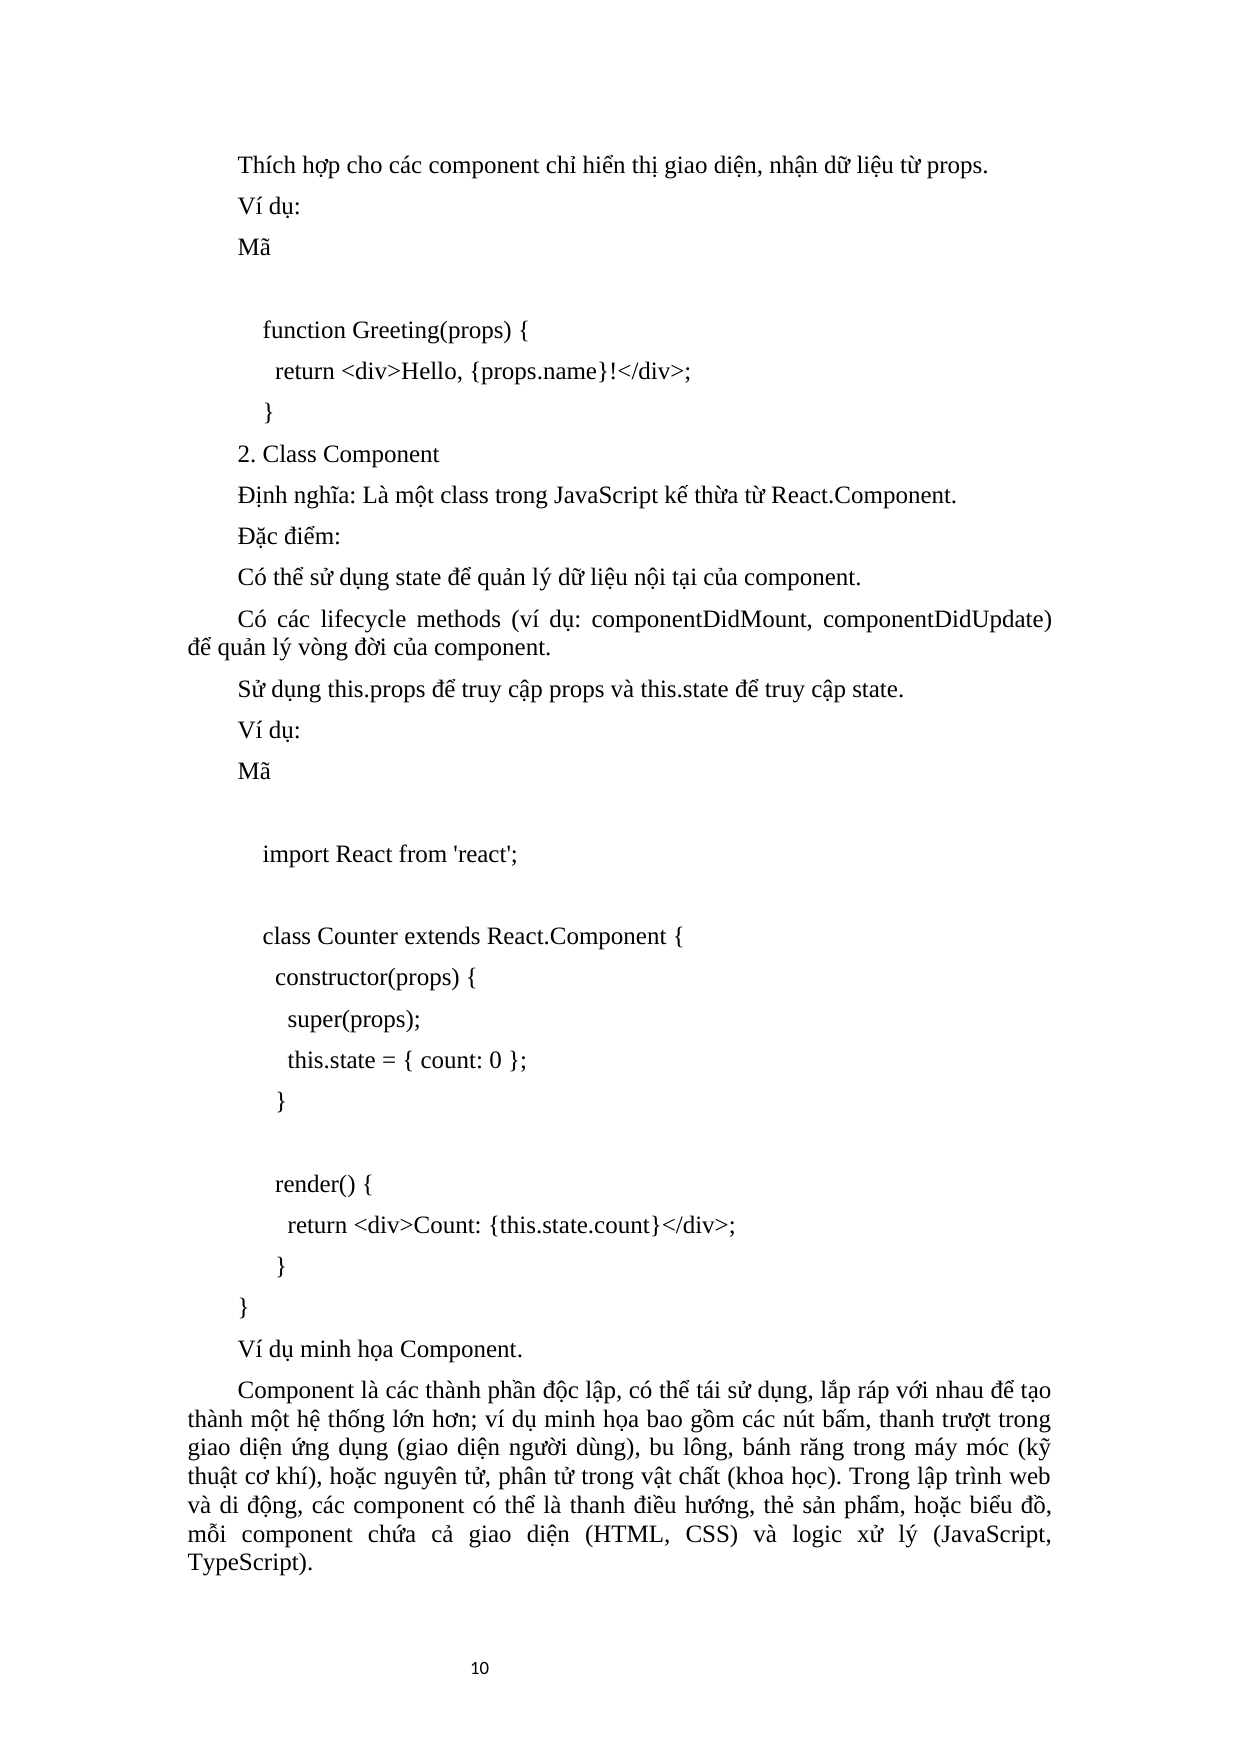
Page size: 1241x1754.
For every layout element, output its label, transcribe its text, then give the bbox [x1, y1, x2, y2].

list return <div>Count: {this.state.count}</div>; [187, 1210, 1053, 1239]
list Component là các thành phần độc lập, có thể tái sử dụng, lắp ráp với nhau để tạo thành một hệ thống lớn hơn; ví dụ minh họa bao gồm các nút bấm, thanh trượt trong giao diện ứng dụng (giao diện người dùng), bu lông, bánh răng trong máy móc (kỹ thuật cơ khí), hoặc nguyên tử, phân tử trong vật chất (khoa học). Trong lập trình web và di động, các component có thể là thanh điều hướng, thẻ sản phẩm, hoặc biểu đồ, mỗi component chứa cả giao diện (HTML, CSS) và logic xử lý (JavaScript, TypeScript). [187, 1375, 1053, 1576]
list class Counter extends React.Component { [187, 921, 1053, 950]
list } [187, 397, 1053, 426]
list constructor(props) { [187, 962, 1053, 991]
list super(props); [187, 1004, 1053, 1032]
list Có các lifecycle methods (ví dụ: componentDidMount, componentDidUpdate) để quản lý vòng đời của component. [187, 604, 1053, 661]
list import React from 'react'; [187, 839, 1053, 867]
list Ví dụ: [187, 715, 1053, 744]
list Mã [187, 756, 1053, 785]
list Thích hợp cho các component chỉ hiển thị giao diện, nhận dữ liệu từ props. [187, 150, 1053, 179]
list function Greeting(props) { [187, 315, 1053, 344]
list Có thể sử dụng state để quản lý dữ liệu nội tại của component. [187, 562, 1053, 591]
list Mã [187, 232, 1053, 261]
list Ví dụ minh họa Component. [187, 1334, 1053, 1362]
list } [187, 1086, 1053, 1115]
list Định nghĩa: Là một class trong JavaScript kế thừa từ React.Component. [187, 480, 1053, 509]
list Ví dụ: [187, 191, 1053, 220]
list } [187, 1251, 1053, 1280]
list render() { [187, 1169, 1053, 1197]
list this.state = { count: 0 }; [187, 1045, 1053, 1074]
list Sử dụng this.props để truy cập props và this.state để truy cập state. [187, 674, 1053, 702]
list return <div>Hello, {props.name}!</div>; [187, 356, 1053, 385]
list Đặc điểm: [187, 521, 1053, 550]
list } [187, 1292, 1053, 1321]
list 2. Class Component [187, 439, 1053, 467]
